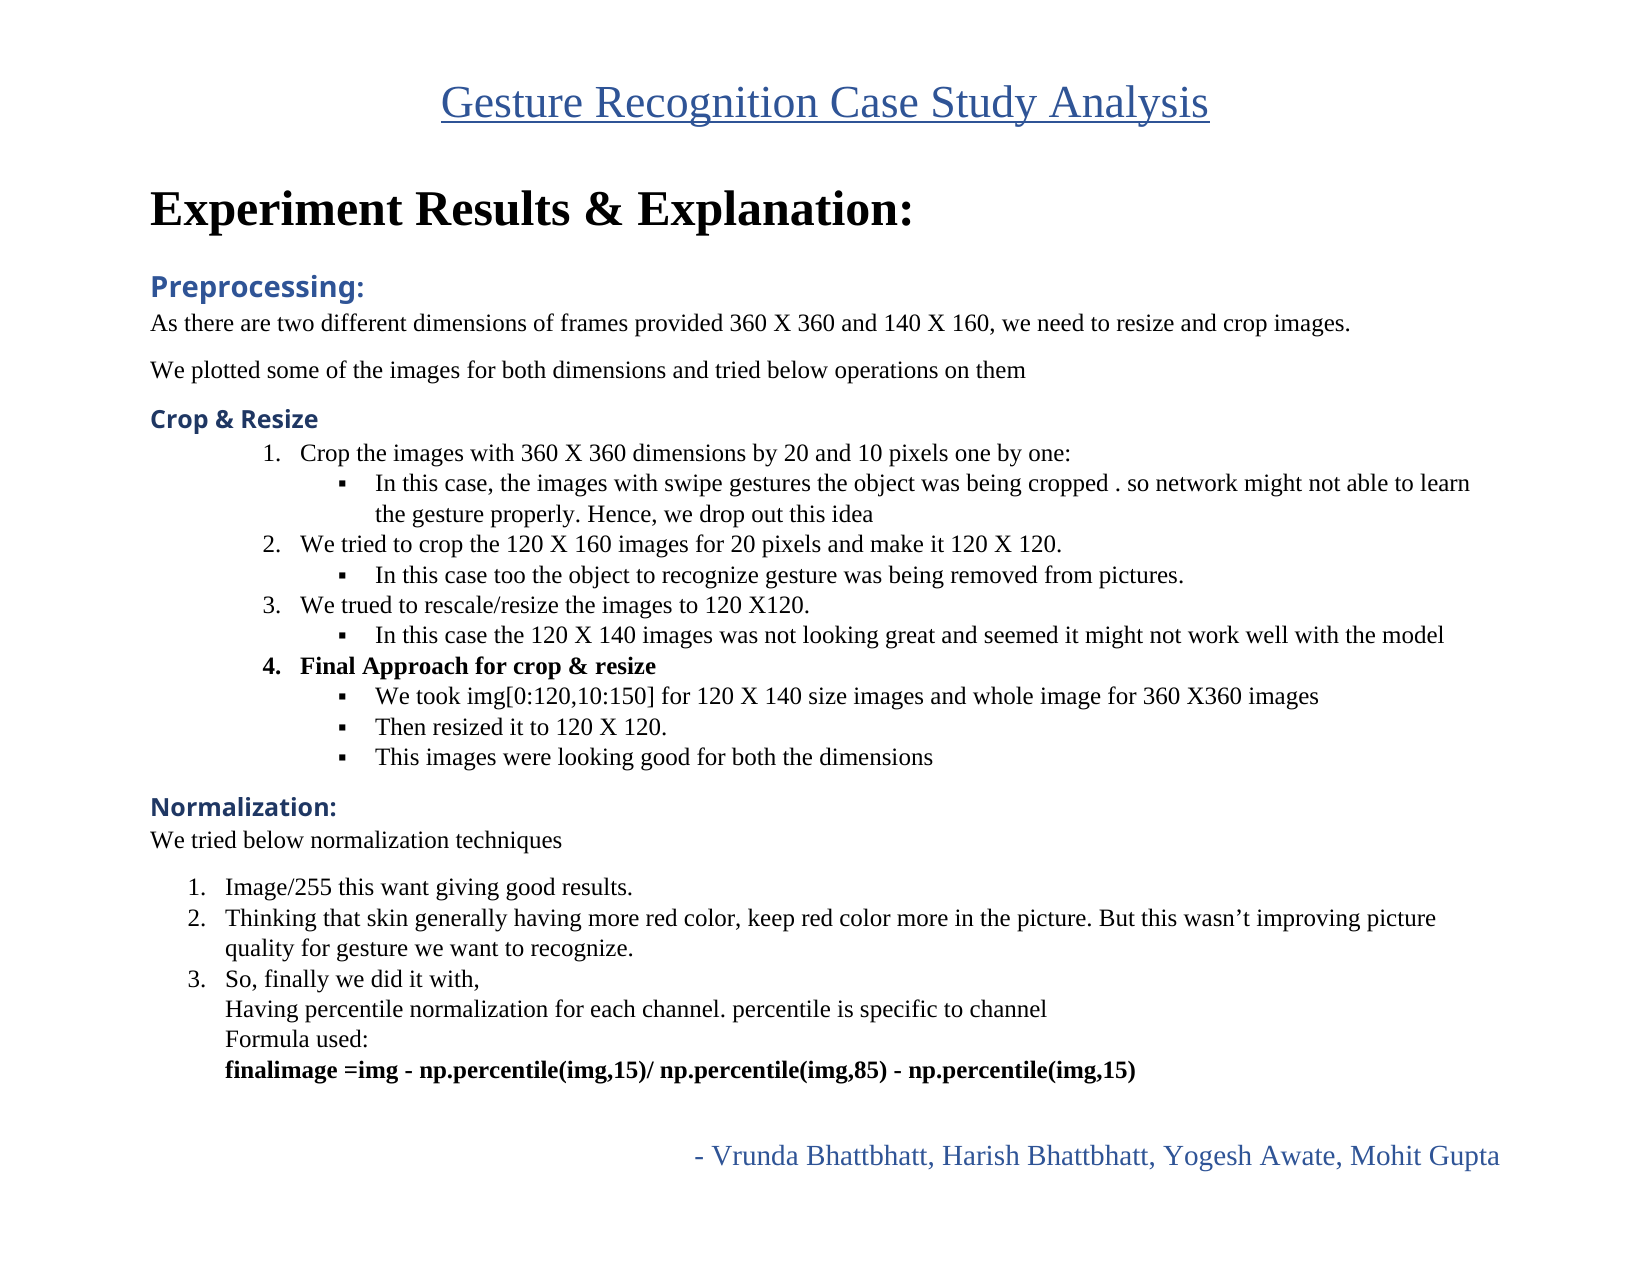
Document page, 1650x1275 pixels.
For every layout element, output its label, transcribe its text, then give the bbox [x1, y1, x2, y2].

list finalimage =img - np.percentile(img,15)/ np.percentile(img,85) - np.percentile(img,15) [225, 1055, 1500, 1084]
list Image/255 this want giving good results. [187, 872, 1500, 901]
list Crop the images with 360 X 360 dimensions by 20 and 10 pixels one by one: [262, 438, 1500, 467]
list Final Approach for crop & resize [262, 651, 1500, 680]
text As there are two different dimensions of frames provided 360 X 360 and 140 X 160, we need to resize and crop images. [150, 308, 1500, 337]
list In this case too the object to recognize gesture was being removed from pictures. [337, 560, 1500, 588]
list In this case the 120 X 140 images was not looking great and seemed it might not work well with the model [337, 621, 1500, 649]
list We took img[0:120,10:150] for 120 X 140 size images and whole image for 360 X360 images [337, 681, 1500, 710]
list In this case, the images with swipe gestures the object was being cropped . so network might not able to learn the gesture properly. Hence, we drop out this idea [337, 468, 1500, 528]
list We tried to crop the 120 X 160 images for 20 pixels and make it 120 X 120. [262, 529, 1500, 558]
subtitle Preprocessing: [150, 266, 1500, 306]
list Thinking that skin generally having more red color, keep red color more in the picture. But this wasn’t improving picture quality for gesture we want to recognize. [187, 903, 1500, 962]
list We trued to rescale/resize the images to 120 X120. [262, 590, 1500, 619]
text We plotted some of the images for both dimensions and tried below operations on them [150, 355, 1500, 384]
list Then resized it to 120 X 120. [337, 712, 1500, 741]
list Formula used: [225, 1024, 1500, 1053]
list So, finally we did it with, [187, 964, 1500, 992]
list This images were looking good for both the dimensions [337, 742, 1500, 771]
subtitle Normalization: [150, 789, 1500, 823]
list Having percentile normalization for each channel. percentile is specific to channel [225, 994, 1500, 1023]
text We tried below normalization techniques [150, 825, 1500, 854]
subtitle Crop & Resize [150, 402, 1500, 436]
subtitle Experiment Results & Explanation: [150, 179, 1500, 237]
